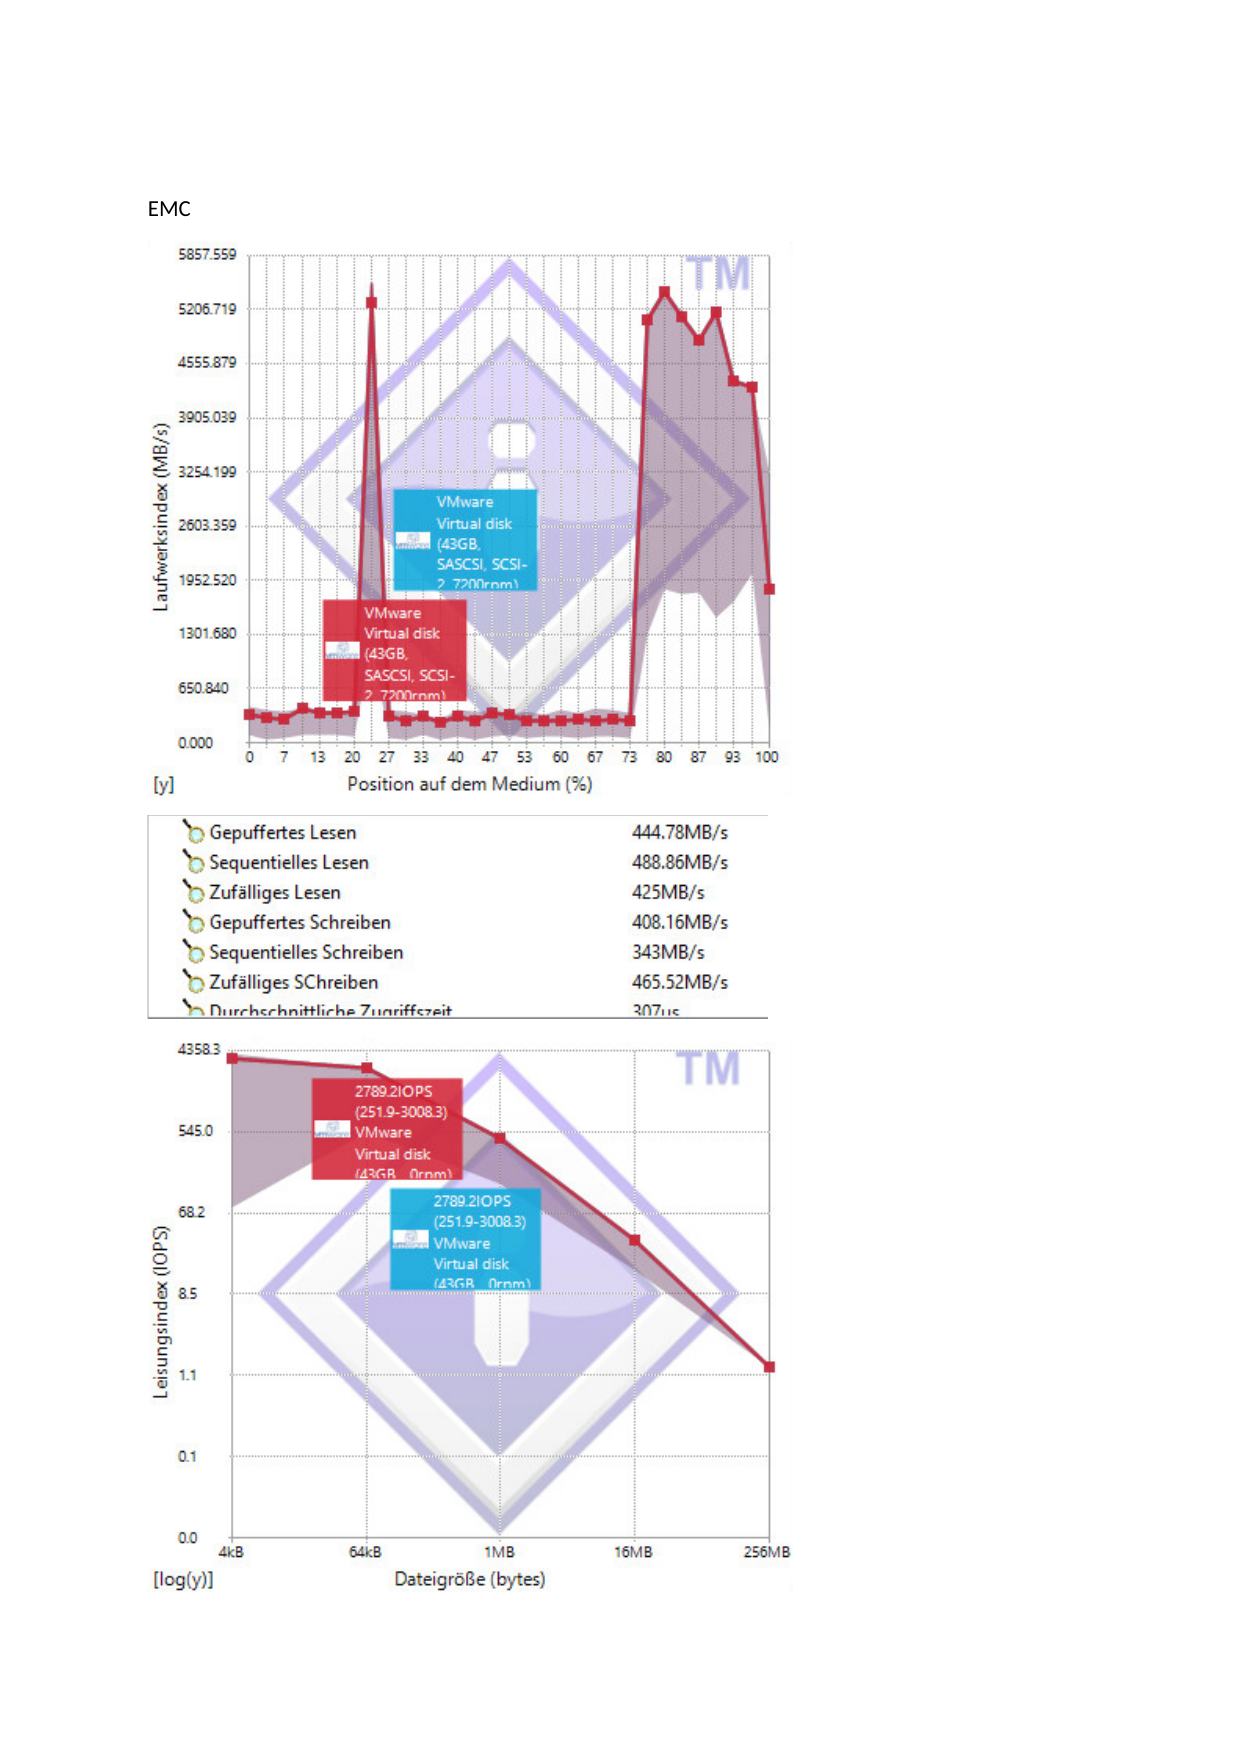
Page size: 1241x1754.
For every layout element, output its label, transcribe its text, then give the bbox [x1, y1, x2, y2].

picture [147, 815, 768, 1019]
picture [147, 1037, 793, 1592]
text EMC [148, 194, 1093, 222]
picture [147, 241, 793, 797]
